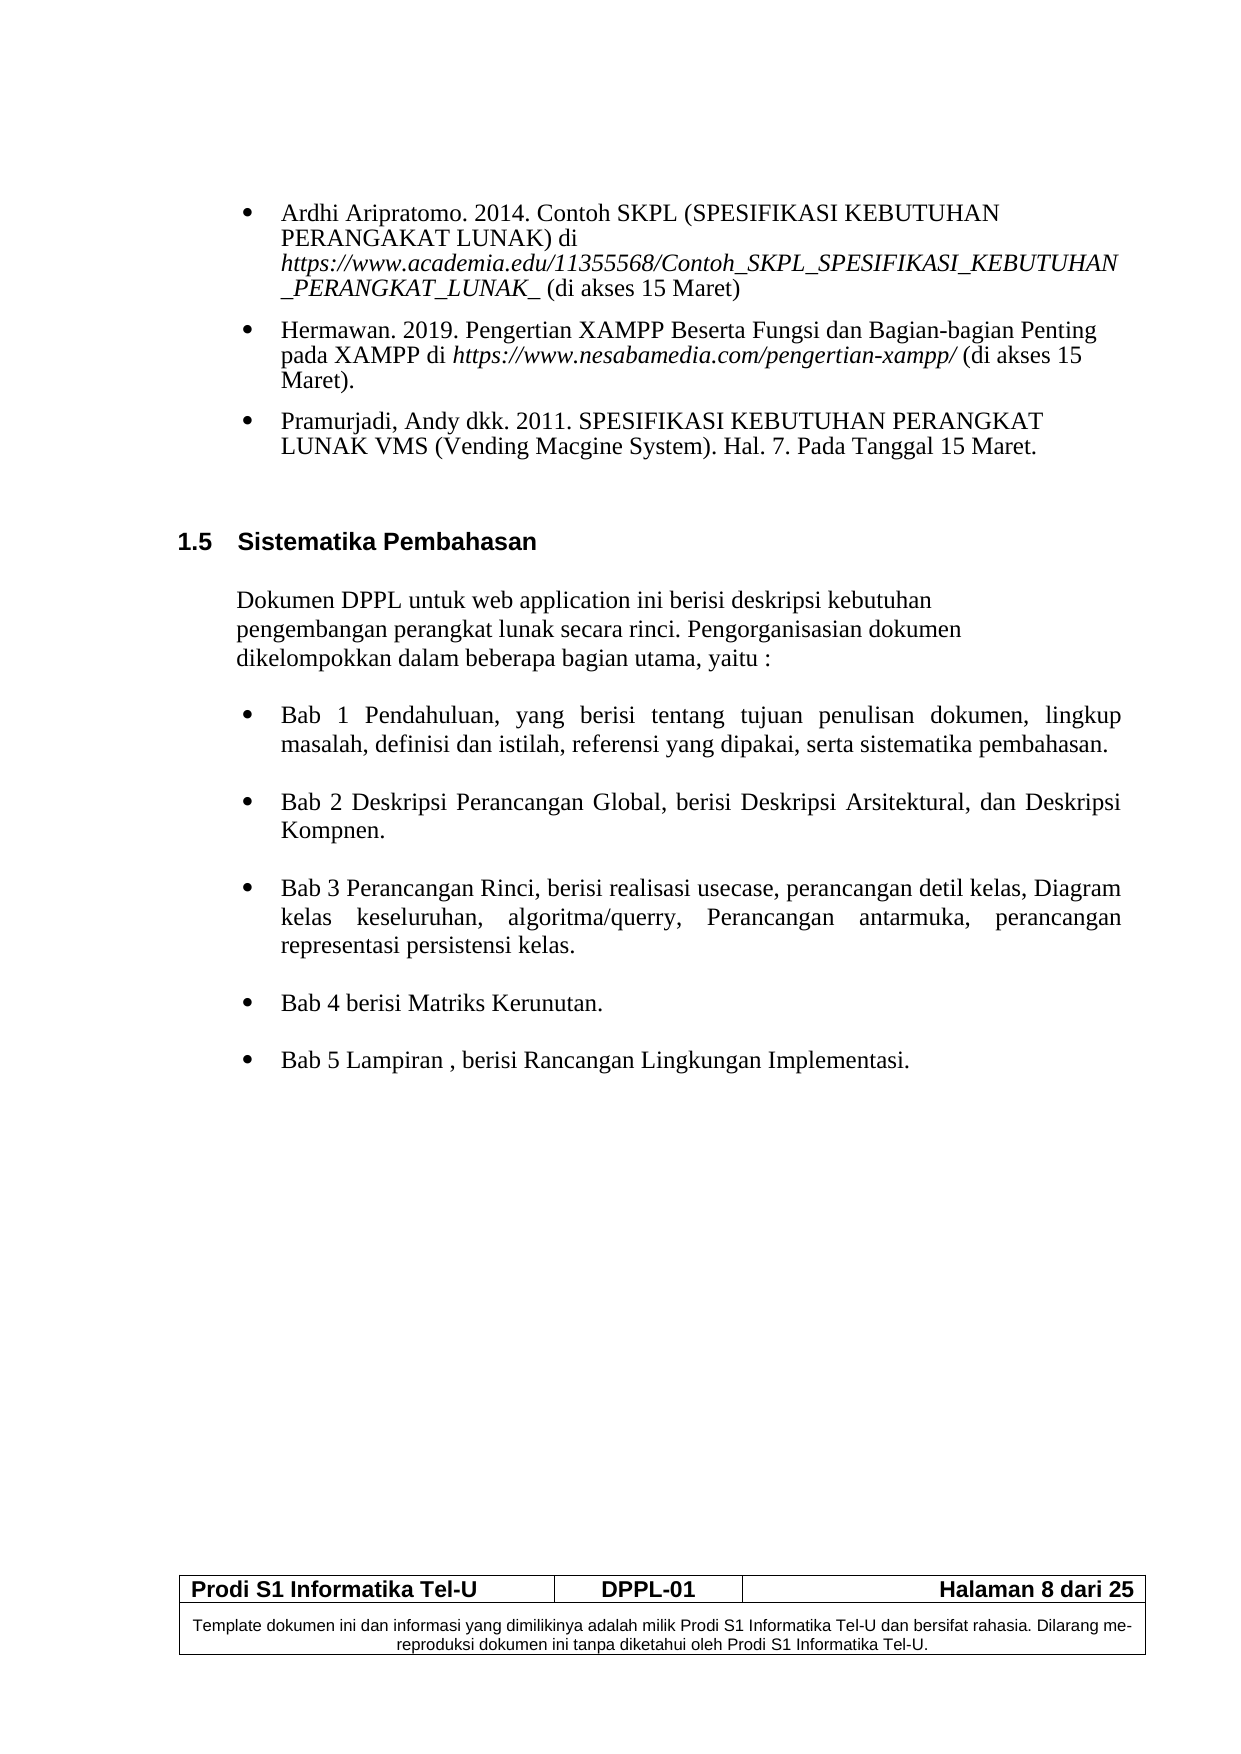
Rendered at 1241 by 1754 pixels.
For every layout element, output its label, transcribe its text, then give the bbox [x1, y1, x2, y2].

list Bab 1 Pendahuluan, yang berisi tentang tujuan penulisan dokumen, lingkup masalah, definisi dan istilah, referensi yang dipakai, serta sistematika pembahasan. [243, 701, 1122, 758]
list Pramurjadi, Andy dkk. 2011. SPESIFIKASI KEBUTUHAN PERANGKAT LUNAK VMS (Vending Macgine System). Hal. 7. Pada Tanggal 15 Maret. [243, 410, 1122, 460]
text dikelompokkan dalam beberapa bagian utama, yaitu : [236, 643, 1122, 672]
list Hermawan. 2019. Pengertian XAMPP Beserta Fungsi dan Bagian-bagian Penting pada XAMPP di https://www.nesabamedia.com/pengertian-xampp/ (di akses 15 Maret). [243, 318, 1122, 393]
text Dokumen DPPL untuk web application ini berisi deskripsi kebutuhan [236, 586, 1122, 614]
list Bab 2 Deskripsi Perancangan Global, berisi Deskripsi Arsitektural, dan Deskripsi Kompnen. [243, 787, 1122, 844]
list Bab 4 berisi Matriks Kerunutan. [243, 988, 1122, 1017]
subtitle Sistematika Pembahasan [177, 526, 1122, 555]
list Ardhi Aripratomo. 2014. Contoh SKPL (SPESIFIKASI KEBUTUHAN PERANGAKAT LUNAK) di https://www.academia.edu/11355568/Contoh_SKPL_SPESIFIKASI_KEBUTUHAN_PERANGKAT_LUNAK_ (di akses 15 Maret) [243, 201, 1122, 301]
text pengembangan perangkat lunak secara rinci. Pengorganisasian dokumen [236, 614, 1122, 643]
list Bab 5 Lampiran , berisi Rancangan Lingkungan Implementasi. [243, 1046, 1122, 1074]
list Bab 3 Perancangan Rinci, berisi realisasi usecase, perancangan detil kelas, Diagram kelas keseluruhan, algoritma/querry, Perancangan antarmuka, perancangan representasi persistensi kelas. [243, 873, 1122, 959]
